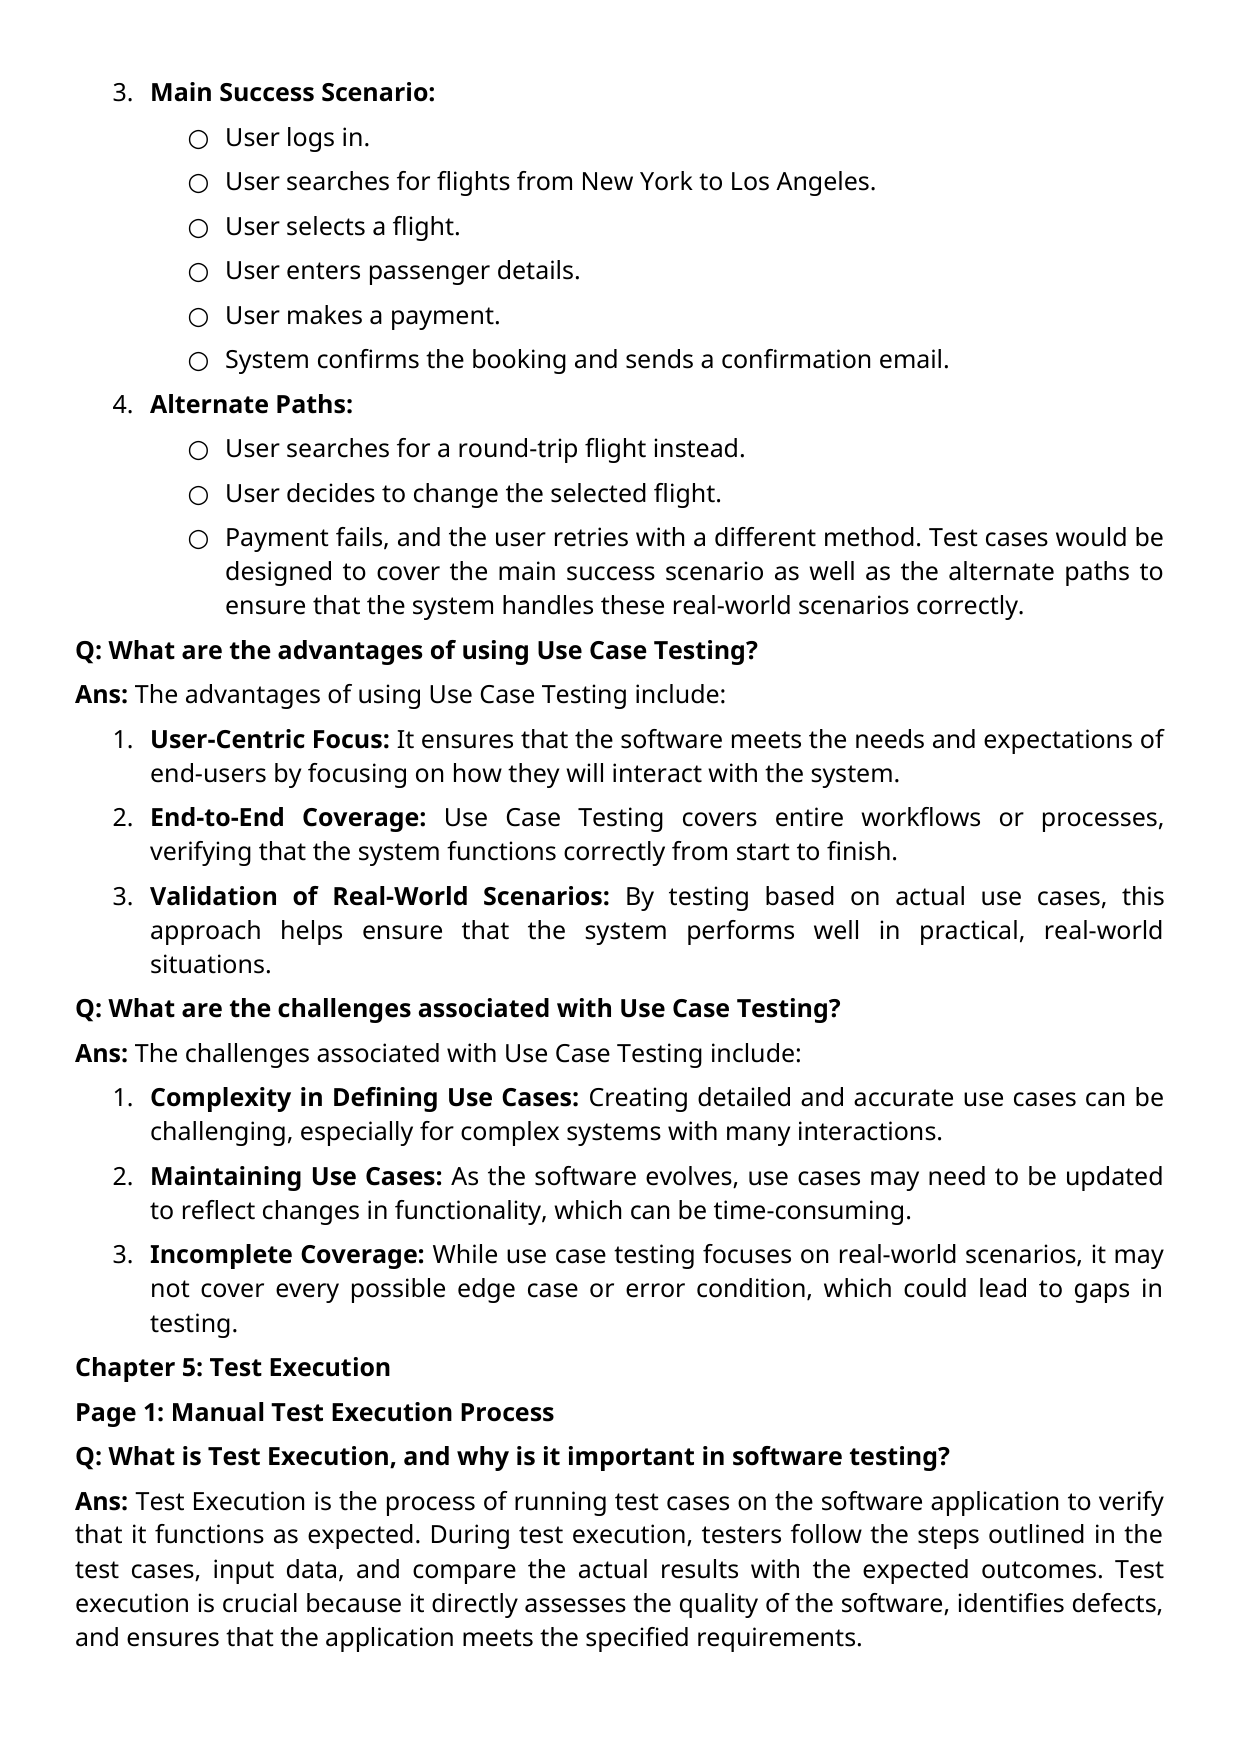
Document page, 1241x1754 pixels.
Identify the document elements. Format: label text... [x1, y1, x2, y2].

text Ans: The advantages of using Use Case Testing include: [75, 677, 1165, 711]
subtitle Chapter 5: Test Execution [75, 1350, 1165, 1384]
list Alternate Paths: [112, 386, 1165, 420]
list Maintaining Use Cases: As the software evolves, use cases may need to be updated to reflect changes in functionality, which can be time-consuming. [112, 1158, 1165, 1227]
text Q: What are the advantages of using Use Case Testing? [75, 632, 1165, 666]
list Payment fails, and the user retries with a different method. Test cases would be designed to cover the main success scenario as well as the alternate paths to ensure that the system handles these real-world scenarios correctly. [187, 520, 1165, 622]
text Q: What is Test Execution, and why is it important in software testing? [75, 1439, 1165, 1473]
text Q: What are the challenges associated with Use Case Testing? [75, 991, 1165, 1025]
list Incomplete Coverage: While use case testing focuses on real-world scenarios, it may not cover every possible edge case or error condition, which could lead to gaps in testing. [112, 1237, 1165, 1339]
list End-to-End Coverage: Use Case Testing covers entire workflows or processes, verifying that the system functions correctly from start to finish. [112, 800, 1165, 868]
text Ans: The challenges associated with Use Case Testing include: [75, 1036, 1165, 1069]
list User searches for a round-trip flight instead. [187, 431, 1165, 465]
list User searches for flights from New York to Los Angeles. [187, 164, 1165, 198]
list System confirms the booking and sends a confirmation email. [187, 342, 1165, 376]
list User selects a flight. [187, 208, 1165, 242]
list User makes a payment. [187, 297, 1165, 331]
list User-Centric Focus: It ensures that the software meets the needs and expectations of end-users by focusing on how they will interact with the system. [112, 721, 1165, 789]
subtitle Page 1: Manual Test Execution Process [75, 1394, 1165, 1428]
text Ans: Test Execution is the process of running test cases on the software application to verify that it functions as expected. During test execution, testers follow the steps outlined in the test cases, input data, and compare the actual results with the expected outcomes. Test execution is crucial because it directly assesses the quality of the software, identifies defects, and ensures that the application meets the specified requirements. [75, 1483, 1165, 1653]
list User logs in. [187, 119, 1165, 153]
list Validation of Real-World Scenarios: By testing based on actual use cases, this approach helps ensure that the system performs well in practical, real-world situations. [112, 878, 1165, 981]
list User enters passenger details. [187, 253, 1165, 287]
list Complexity in Defining Use Cases: Creating detailed and accurate use cases can be challenging, especially for complex systems with many interactions. [112, 1080, 1165, 1148]
list User decides to change the selected flight. [187, 475, 1165, 509]
list Main Success Scenario: [112, 75, 1165, 109]
